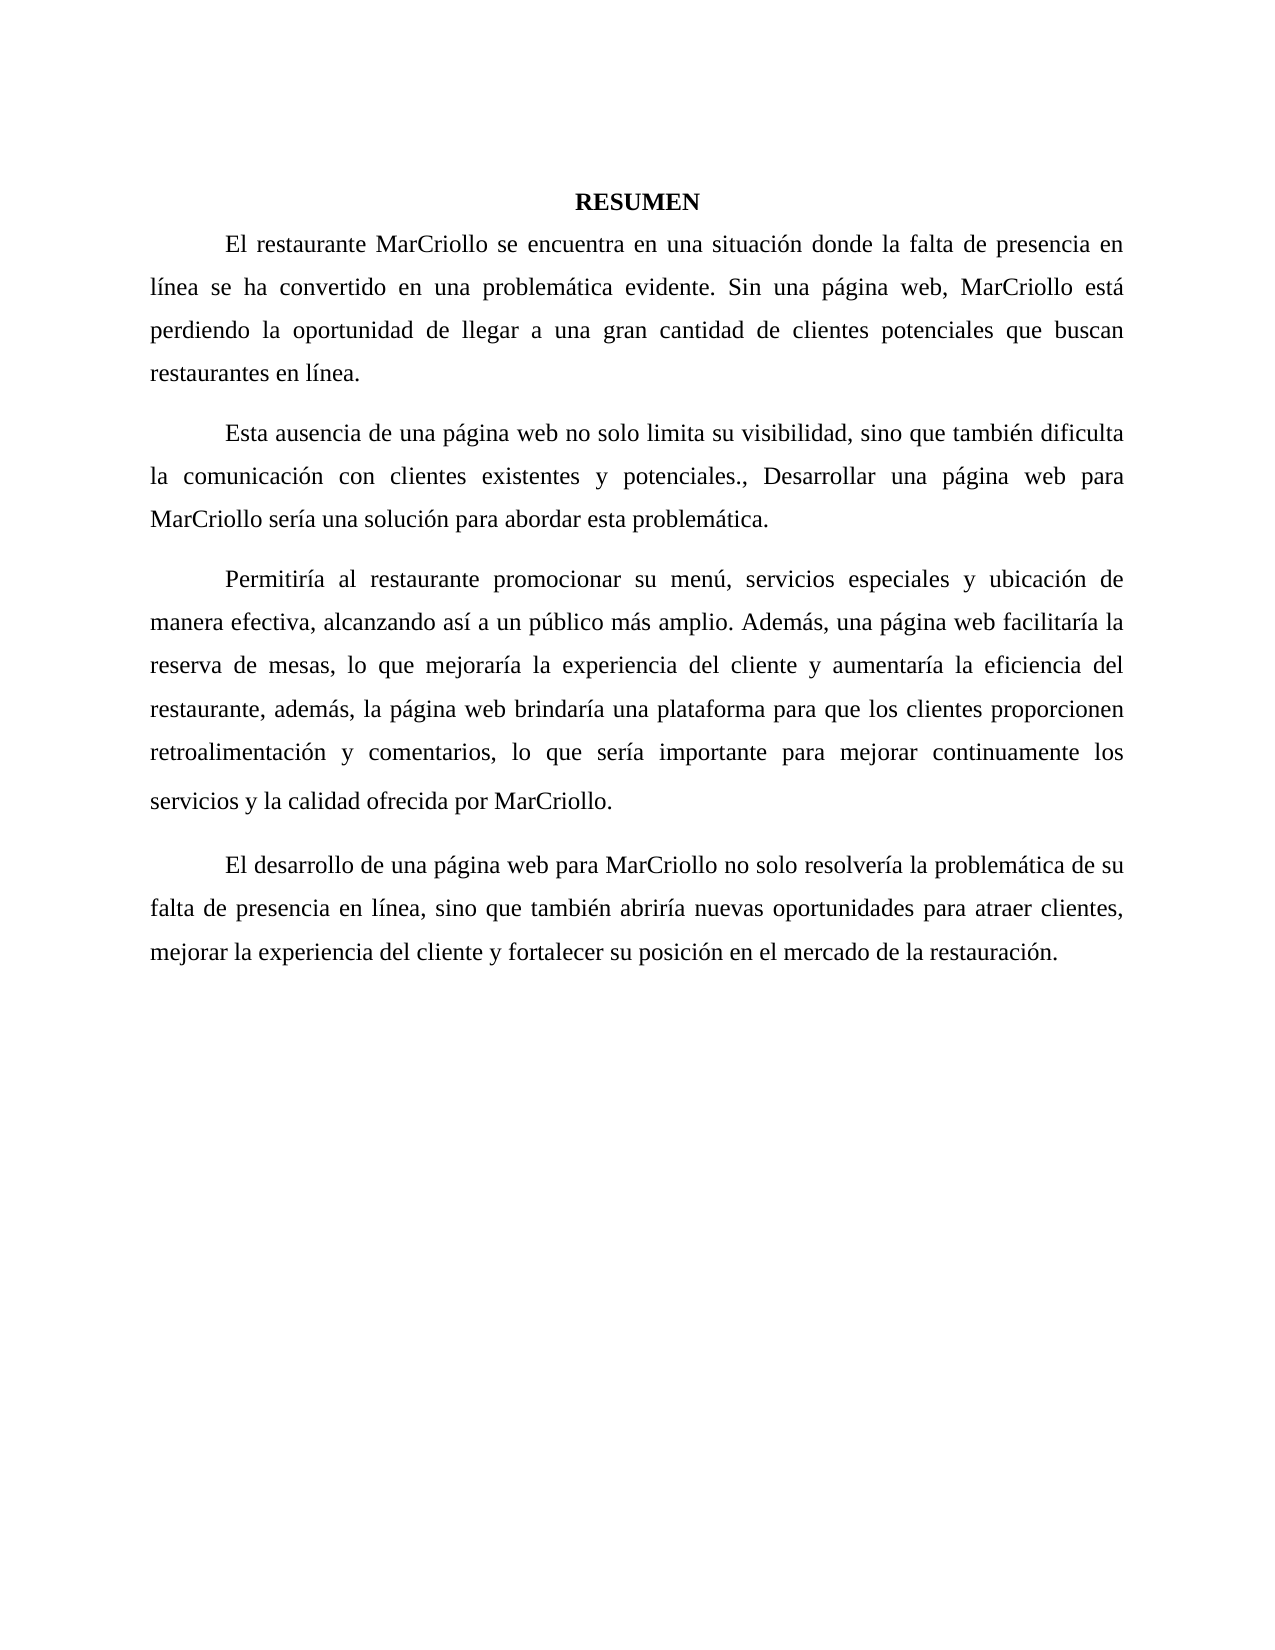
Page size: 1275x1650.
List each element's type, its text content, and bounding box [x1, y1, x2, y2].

text El restaurante MarCriollo se encuentra en una situación donde la falta de presencia en línea se ha convertido en una problemática evidente. Sin una página web, MarCriollo está perdiendo la oportunidad de llegar a una gran cantidad de clientes potenciales que buscan restaurantes en línea. [150, 229, 1125, 387]
subtitle RESUMEN [150, 187, 1125, 216]
text Esta ausencia de una página web no solo limita su visibilidad, sino que también dificulta la comunicación con clientes existentes y potenciales., Desarrollar una página web para MarCriollo sería una solución para abordar esta problemática. [150, 418, 1125, 533]
text El desarrollo de una página web para MarCriollo no solo resolvería la problemática de su falta de presencia en línea, sino que también abriría nuevas oportunidades para atraer clientes, mejorar la experiencia del cliente y fortalecer su posición en el mercado de la restauración. [150, 850, 1125, 965]
text Permitiría al restaurante promocionar su menú, servicios especiales y ubicación de manera efectiva, alcanzando así a un público más amplio. Además, una página web facilitaría la reserva de mesas, lo que mejoraría la experiencia del cliente y aumentaría la eficiencia del restaurante, además, la página web brindaría una plataforma para que los clientes proporcionen retroalimentación y comentarios, lo que sería importante para mejorar continuamente los servicios y la calidad ofrecida por MarCriollo. [150, 564, 1125, 817]
